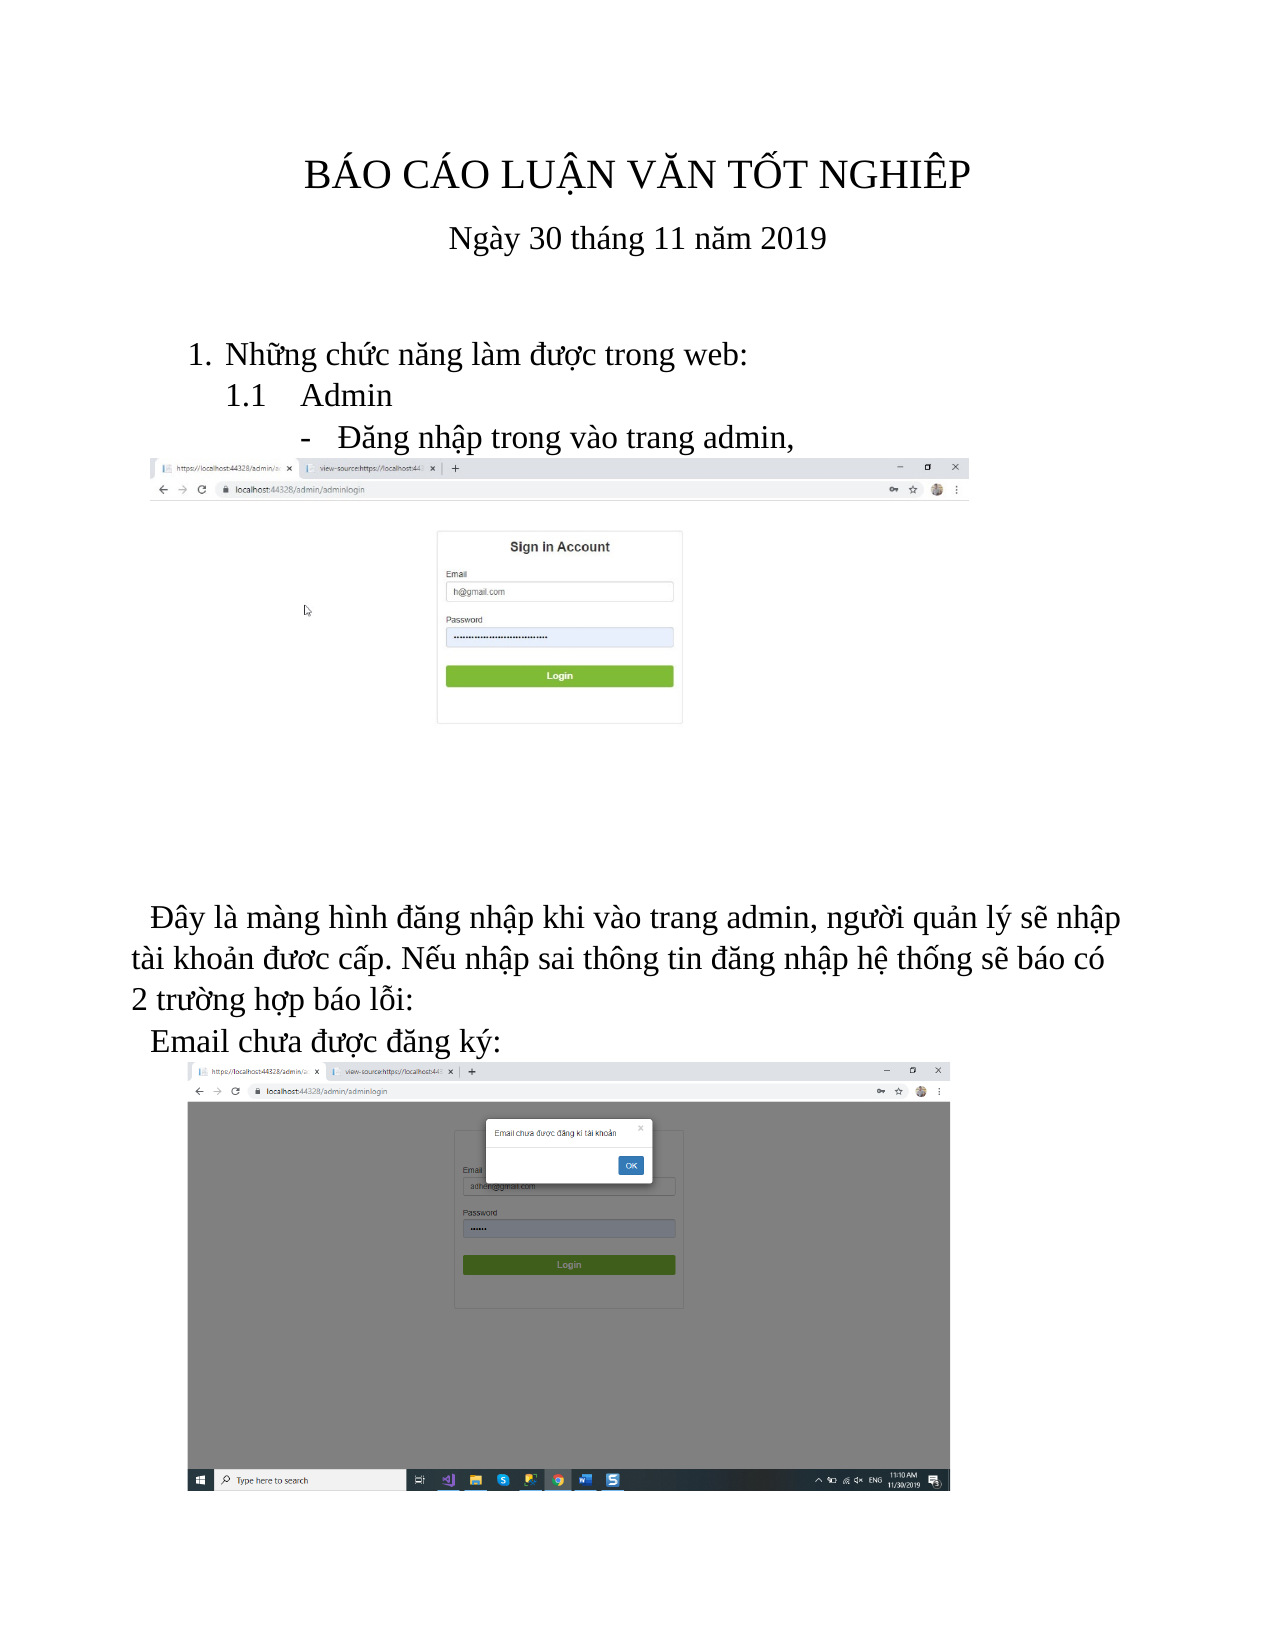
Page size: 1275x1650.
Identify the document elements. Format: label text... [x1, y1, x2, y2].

list Email chưa được đăng ký: [131, 1021, 1125, 1059]
picture [150, 458, 969, 895]
text Ngày 30 tháng 11 năm 2019 [150, 218, 1125, 257]
text BÁO CÁO LUẬN VĂN TỐT NGHIÊP [150, 150, 1125, 198]
list Admin [225, 376, 1125, 414]
list Đây là màng hình đăng nhập khi vào trang admin, người quản lý sẽ nhập tài khoản đươc cấp. Nếu nhập sai thông tin đăng nhập hệ thống sẽ báo có 2 trường hợp báo lỗi: [131, 897, 1125, 1018]
list Những chức năng làm được trong web: [187, 334, 1125, 373]
picture [187, 1062, 951, 1491]
list Đăng nhập trong vào trang admin, [300, 417, 1125, 455]
